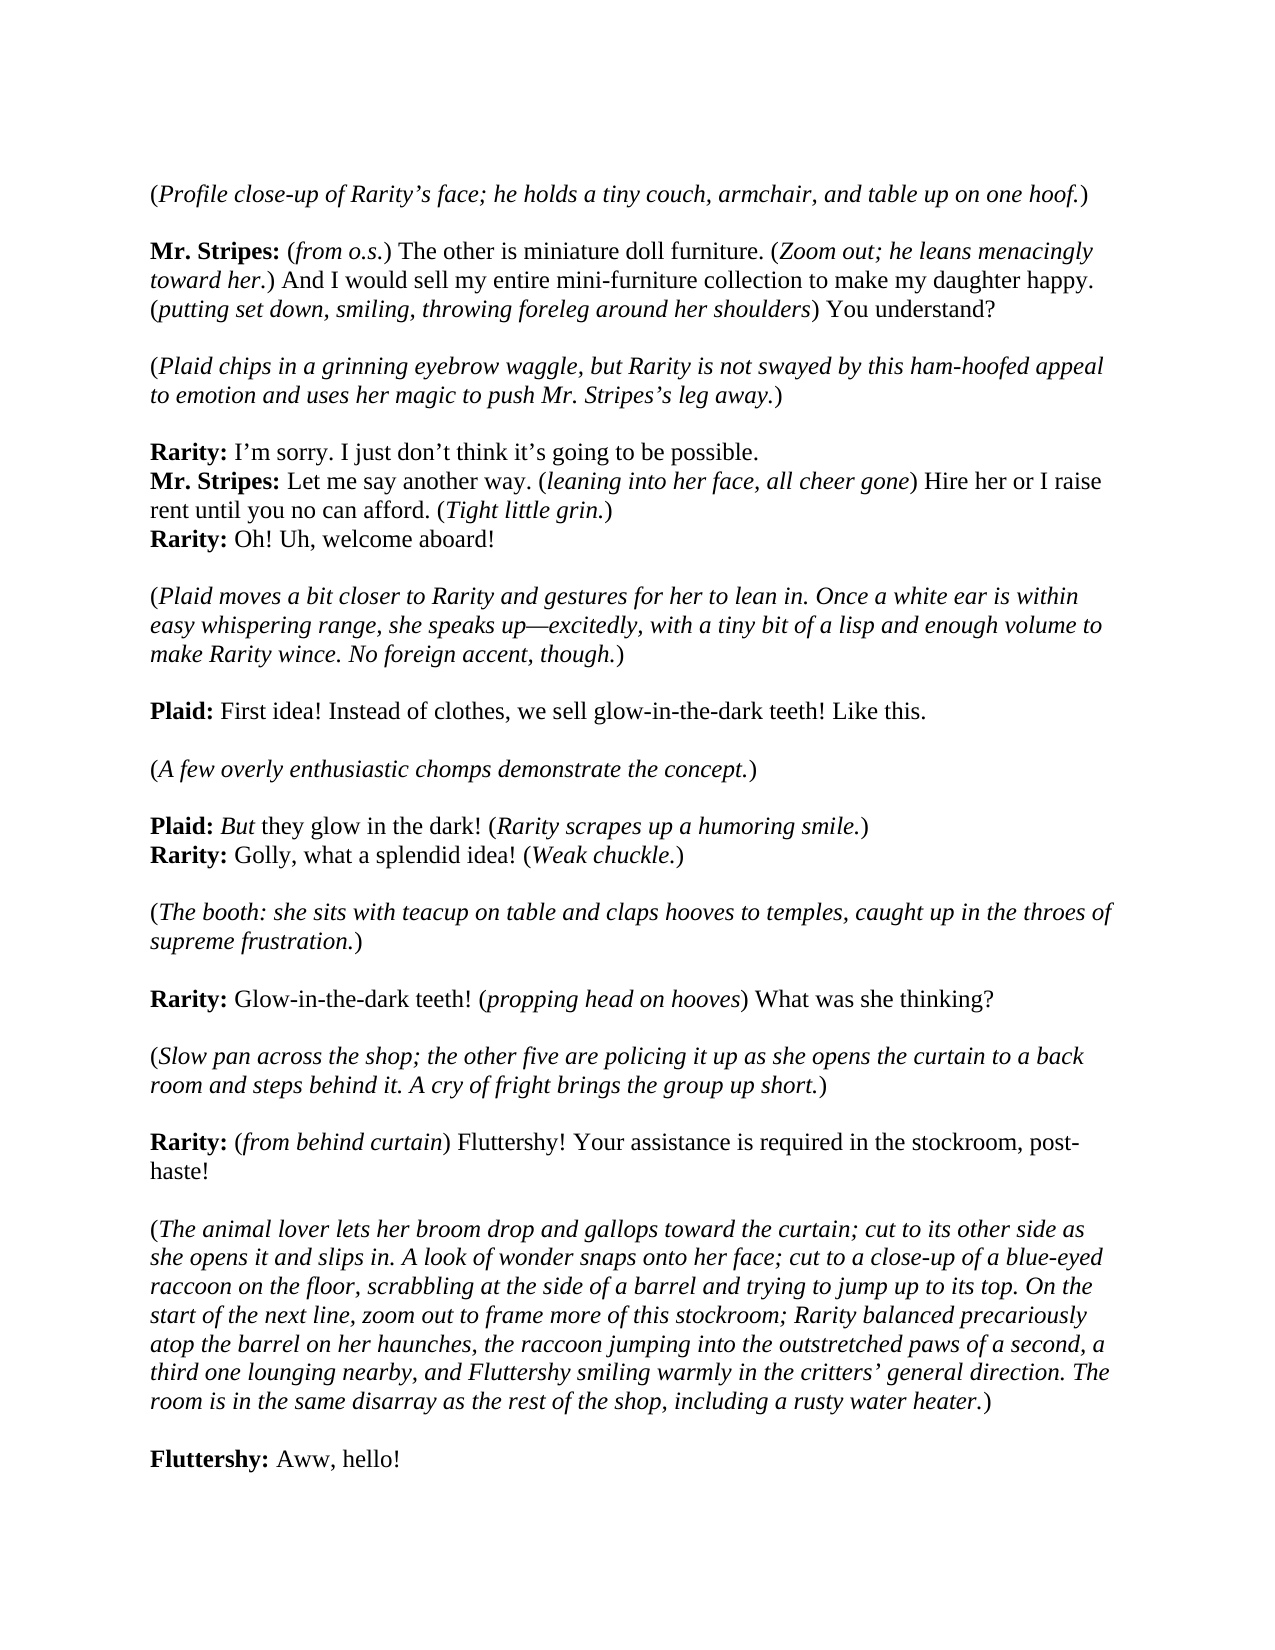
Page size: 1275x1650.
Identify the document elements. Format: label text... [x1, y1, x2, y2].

text (A few overly enthusiastic chomps demonstrate the concept.) [150, 754, 1125, 782]
text Fluttershy: Aww, hello! [150, 1444, 1125, 1472]
text (Profile close-up of Rarity’s face; he holds a tiny couch, armchair, and table up on one hoof.) [150, 179, 1125, 207]
text Plaid: First idea! Instead of clothes, we sell glow-in-the-dark teeth! Like this. [150, 696, 1125, 725]
text Rarity: Golly, what a splendid idea! (Weak chuckle.) [150, 840, 1125, 869]
text (Plaid chips in a grinning eyebrow waggle, but Rarity is not swayed by this ham-hoofed appeal to emotion and uses her magic to push Mr. Stripes’s leg away.) [150, 351, 1125, 409]
text Mr. Stripes: Let me say another way. (leaning into her face, all cheer gone) Hire her or I raise rent until you no can afford. (Tight little grin.) [150, 466, 1125, 524]
text Mr. Stripes: (from o.s.) The other is miniature doll furniture. (Zoom out; he leans menacingly toward her.) And I would sell my entire mini-furniture collection to make my daughter happy. (putting set down, smiling, throwing foreleg around her shoulders) You understand? [150, 236, 1125, 322]
text Rarity: (from behind curtain) Fluttershy! Your assistance is required in the stockroom, post-haste! [150, 1127, 1125, 1185]
text (The booth: she sits with teacup on table and claps hooves to temples, caught up in the throes of supreme frustration.) [150, 897, 1125, 955]
text (Plaid moves a bit closer to Rarity and gestures for her to lean in. Once a white ear is within easy whispering range, she speaks up—excitedly, with a tiny bit of a lisp and enough volume to make Rarity wince. No foreign accent, though.) [150, 581, 1125, 667]
text Rarity: Glow-in-the-dark teeth! (propping head on hooves) What was she thinking? [150, 984, 1125, 1012]
text (The animal lover lets her broom drop and gallops toward the curtain; cut to its other side as she opens it and slips in. A look of wonder snaps onto her face; cut to a close-up of a blue-eyed raccoon on the floor, scrabbling at the side of a barrel and trying to jump up to its top. On the start of the next line, zoom out to frame more of this stockroom; Rarity balanced precariously atop the barrel on her haunches, the raccoon jumping into the outstretched paws of a second, a third one lounging nearby, and Fluttershy smiling warmly in the critters’ general direction. The room is in the same disarray as the rest of the shop, including a rusty water heater.) [150, 1214, 1125, 1415]
text (Slow pan across the shop; the other five are policing it up as she opens the curtain to a back room and steps behind it. A cry of fright brings the group up short.) [150, 1041, 1125, 1099]
text Rarity: I’m sorry. I just don’t think it’s going to be possible. [150, 437, 1125, 466]
text Rarity: Oh! Uh, welcome aboard! [150, 524, 1125, 552]
text Plaid: But they glow in the dark! (Rarity scrapes up a humoring smile.) [150, 811, 1125, 840]
